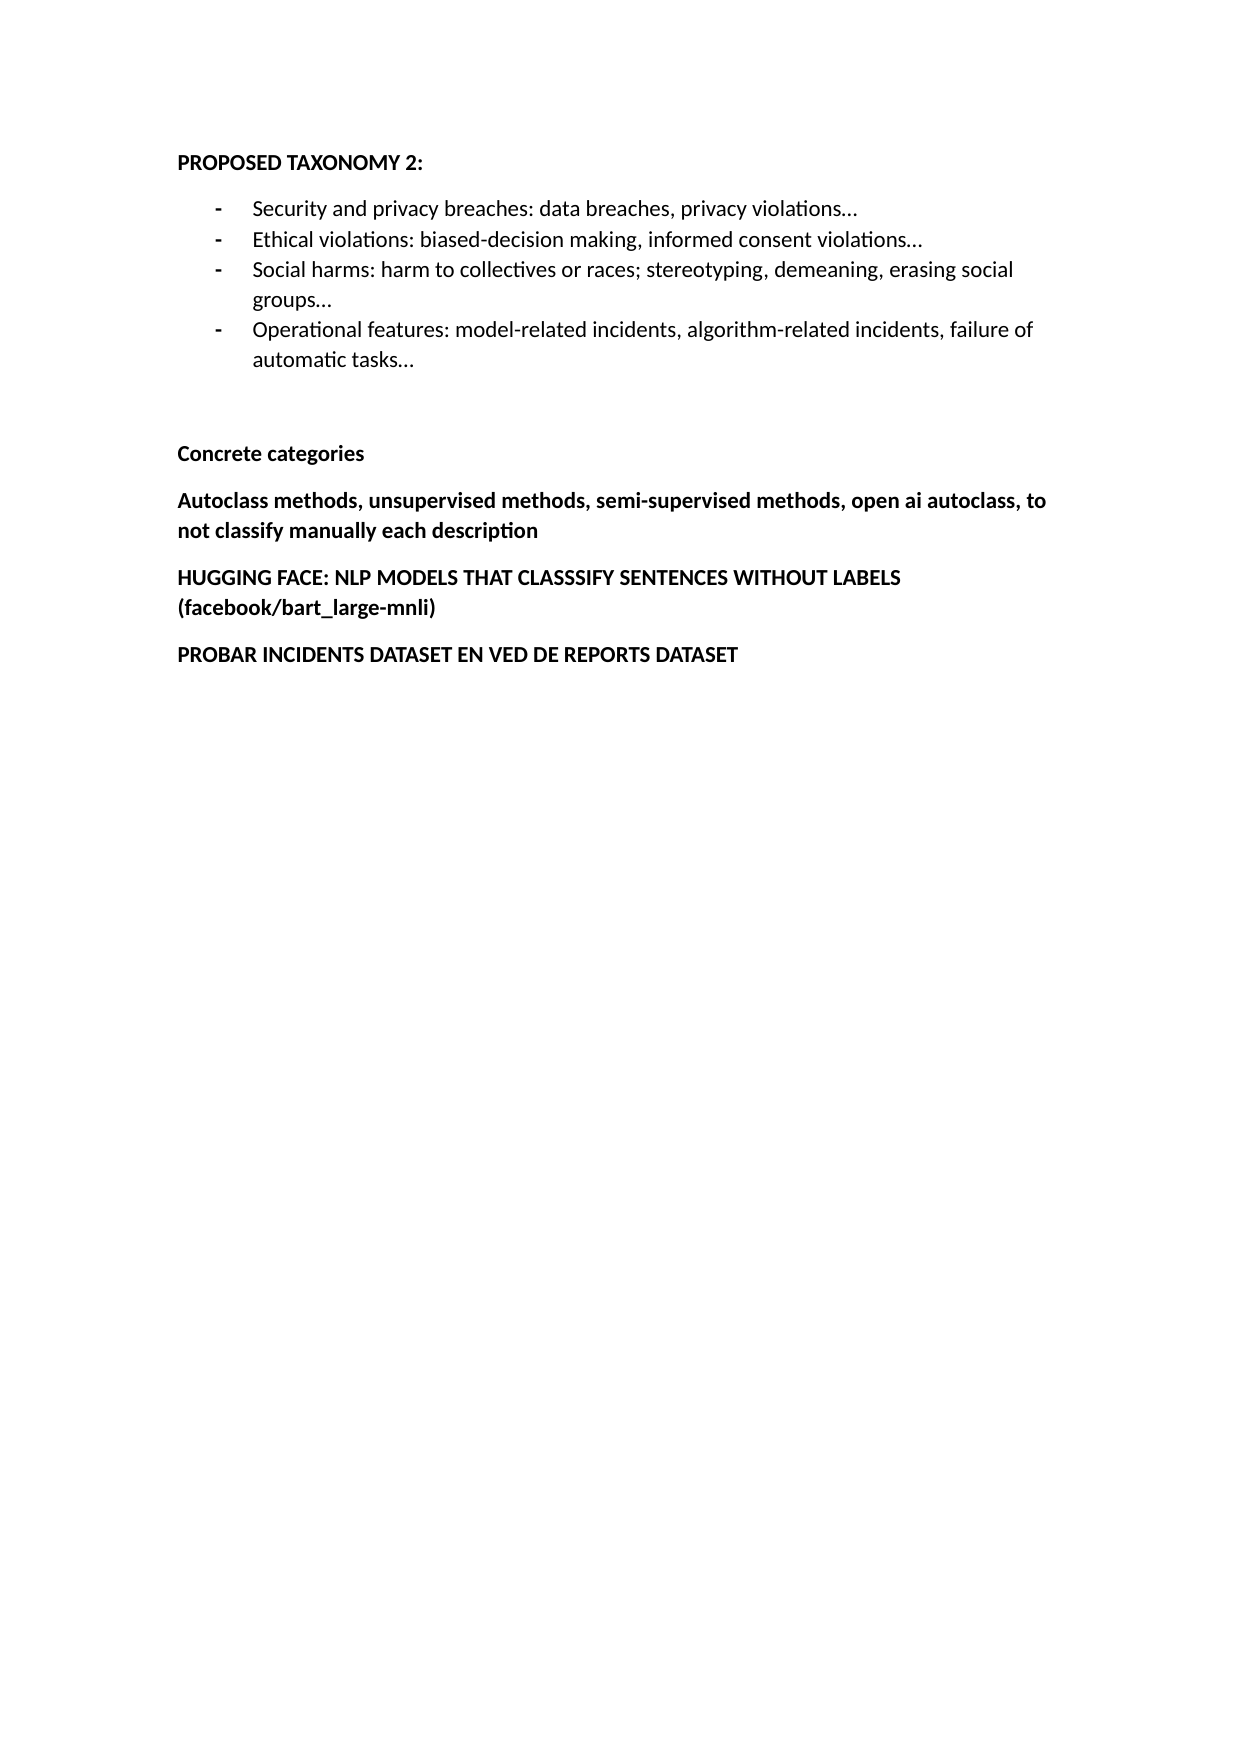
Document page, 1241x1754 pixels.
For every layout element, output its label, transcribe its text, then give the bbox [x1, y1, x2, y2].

list Operational features: model-related incidents, algorithm-related incidents, failure of automatic tasks… [215, 315, 1063, 373]
text HUGGING FACE: NLP MODELS THAT CLASSSIFY SENTENCES WITHOUT LABELS (facebook/bart_large-mnli) [177, 563, 1063, 621]
list Social harms: harm to collectives or races; stereotyping, demeaning, erasing social groups… [215, 255, 1063, 313]
text PROBAR INCIDENTS DATASET EN VED DE REPORTS DATASET [177, 640, 1063, 668]
text PROPOSED TAXONOMY 2: [177, 148, 1063, 176]
text Concrete categories [177, 439, 1063, 467]
list Security and privacy breaches: data breaches, privacy violations… [215, 194, 1063, 222]
text Autoclass methods, unsupervised methods, semi-supervised methods, open ai autoclass, to not classify manually each description [177, 486, 1063, 544]
list Ethical violations: biased-decision making, informed consent violations… [215, 225, 1063, 253]
